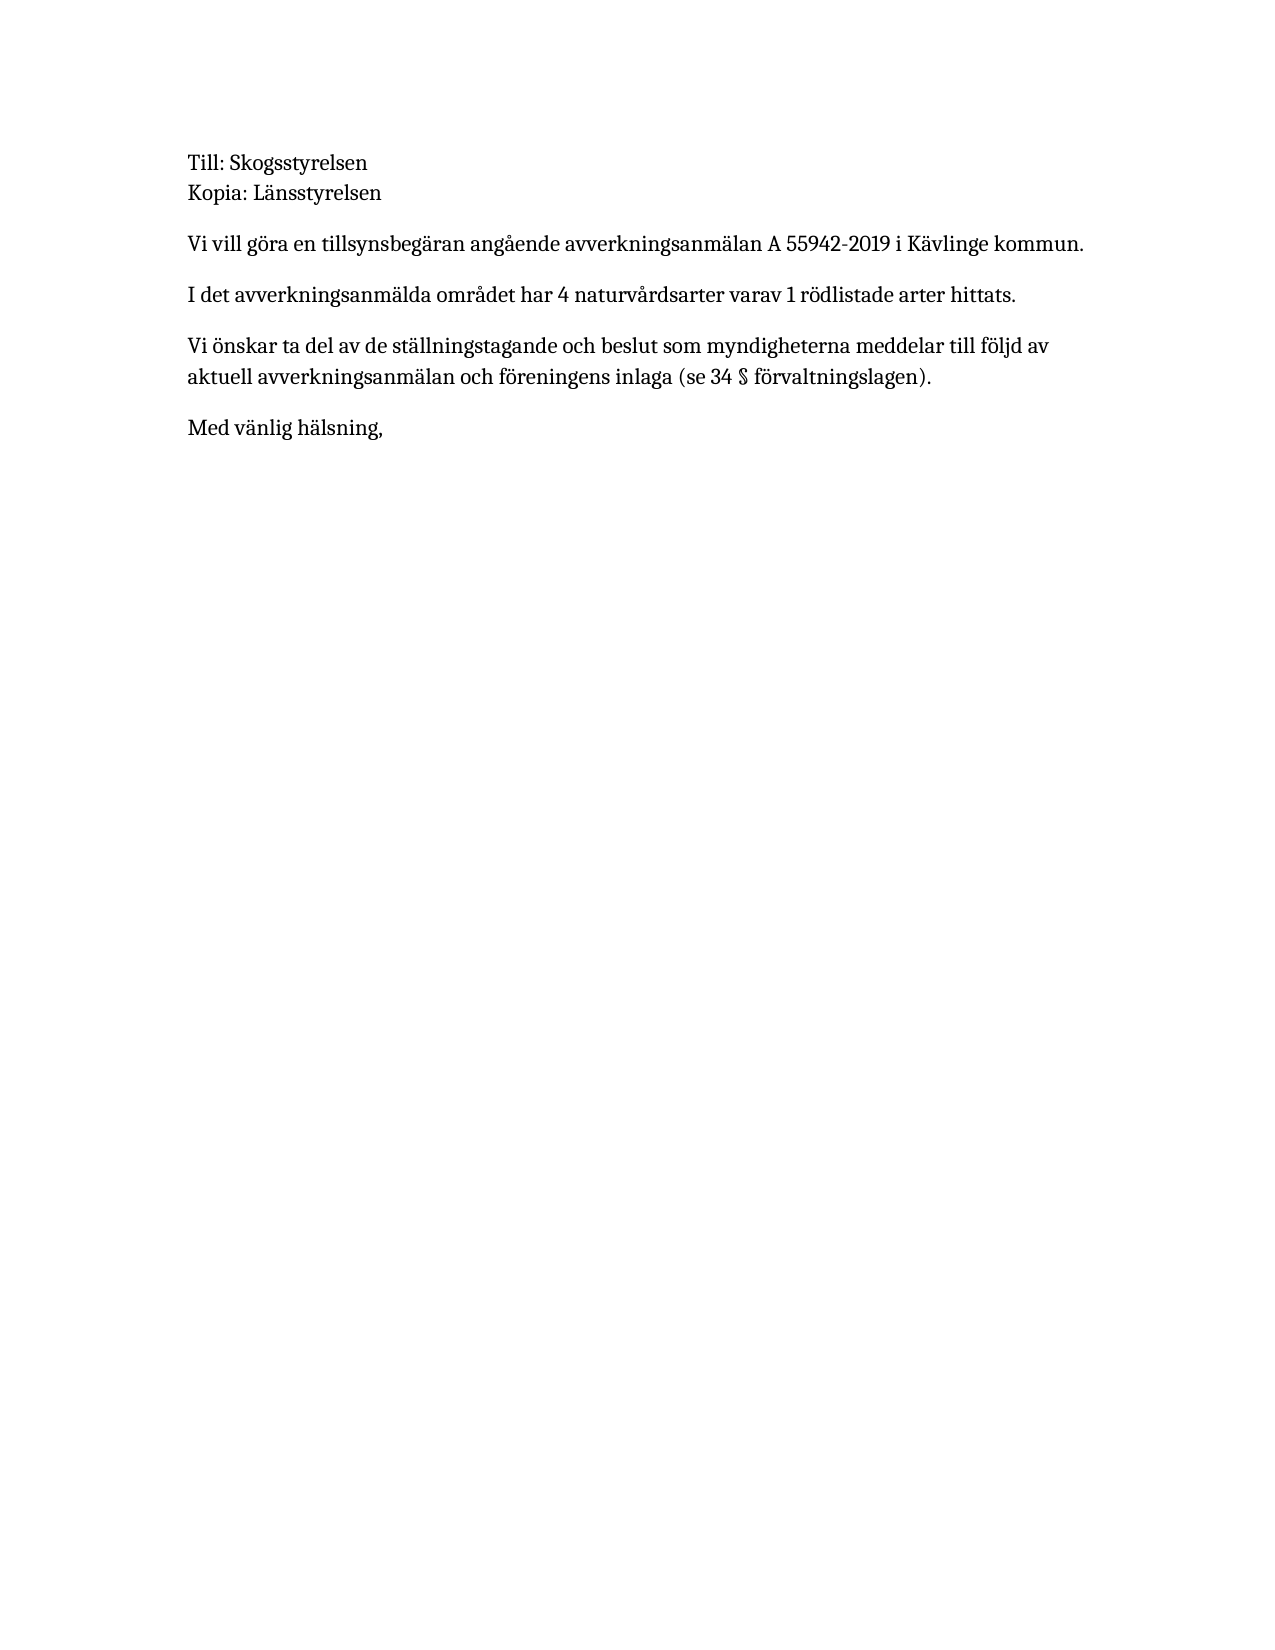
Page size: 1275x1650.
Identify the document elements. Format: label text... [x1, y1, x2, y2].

text Till: Skogsstyrelsen Kopia: Länsstyrelsen [187, 150, 1087, 207]
text Vi önskar ta del av de ställningstagande och beslut som myndigheterna meddelar till följd av aktuell avverkningsanmälan och föreningens inlaga (se 34 § förvaltningslagen). [187, 333, 1087, 390]
text I det avverkningsanmälda området har 4 naturvårdsarter varav 1 rödlistade arter hittats. [187, 282, 1087, 309]
text Vi vill göra en tillsynsbegäran angående avverkningsanmälan A 55942-2019 i Kävlinge kommun. [187, 231, 1087, 258]
text Med vänlig hälsning, [187, 414, 1087, 471]
